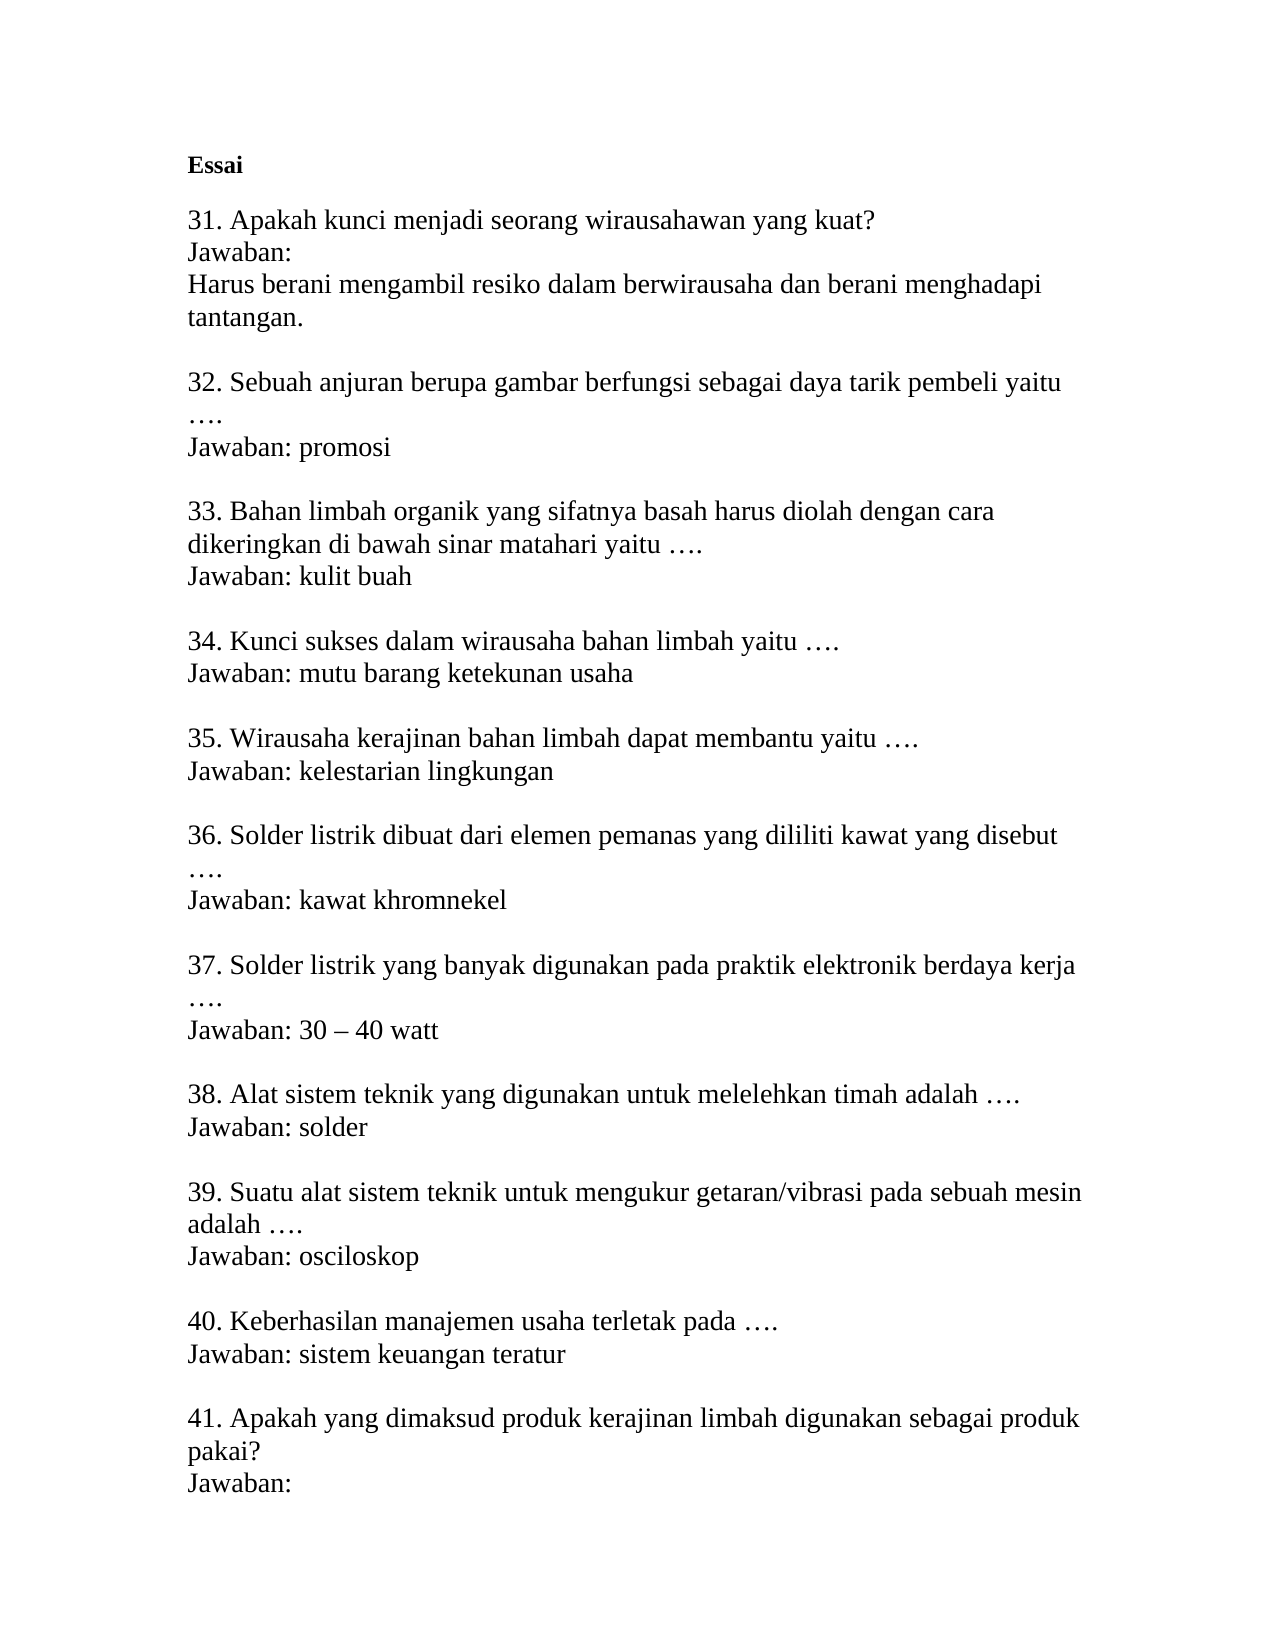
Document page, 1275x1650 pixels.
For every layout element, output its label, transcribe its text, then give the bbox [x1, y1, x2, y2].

text Jawaban: kawat khromnekel [187, 883, 1087, 916]
text Essai [187, 150, 1087, 179]
text 36. Solder listrik dibuat dari elemen pemanas yang dililiti kawat yang disebut …. [187, 818, 1087, 883]
text Jawaban: solder [187, 1110, 1087, 1142]
text Harus berani mengambil resiko dalam berwirausaha dan berani menghadapi tantangan. [187, 268, 1087, 332]
text Jawaban: [187, 1466, 1087, 1499]
text 31. Apakah kunci menjadi seorang wirausahawan yang kuat? [187, 203, 1087, 235]
text Jawaban: kelestarian lingkungan [187, 753, 1087, 786]
text Jawaban: osciloskop [187, 1239, 1087, 1272]
text Jawaban: [187, 235, 1087, 268]
text 41. Apakah yang dimaksud produk kerajinan limbah digunakan sebagai produk pakai? [187, 1401, 1087, 1466]
text Jawaban: mutu barang ketekunan usaha [187, 656, 1087, 689]
text 34. Kunci sukses dalam wirausaha bahan limbah yaitu …. [187, 624, 1087, 656]
text 40. Keberhasilan manajemen usaha terletak pada …. [187, 1304, 1087, 1337]
text Jawaban: kulit buah [187, 559, 1087, 592]
text 37. Solder listrik yang banyak digunakan pada praktik elektronik berdaya kerja …. [187, 948, 1087, 1013]
text 38. Alat sistem teknik yang digunakan untuk melelehkan timah adalah …. [187, 1077, 1087, 1110]
text Jawaban: sistem keuangan teratur [187, 1337, 1087, 1369]
text 32. Sebuah anjuran berupa gambar berfungsi sebagai daya tarik pembeli yaitu …. [187, 365, 1087, 429]
text 39. Suatu alat sistem teknik untuk mengukur getaran/vibrasi pada sebuah mesin adalah …. [187, 1175, 1087, 1239]
text Jawaban: 30 – 40 watt [187, 1013, 1087, 1045]
text Jawaban: promosi [187, 429, 1087, 462]
text 35. Wirausaha kerajinan bahan limbah dapat membantu yaitu …. [187, 721, 1087, 753]
text 33. Bahan limbah organik yang sifatnya basah harus diolah dengan cara dikeringkan di bawah sinar matahari yaitu …. [187, 494, 1087, 559]
